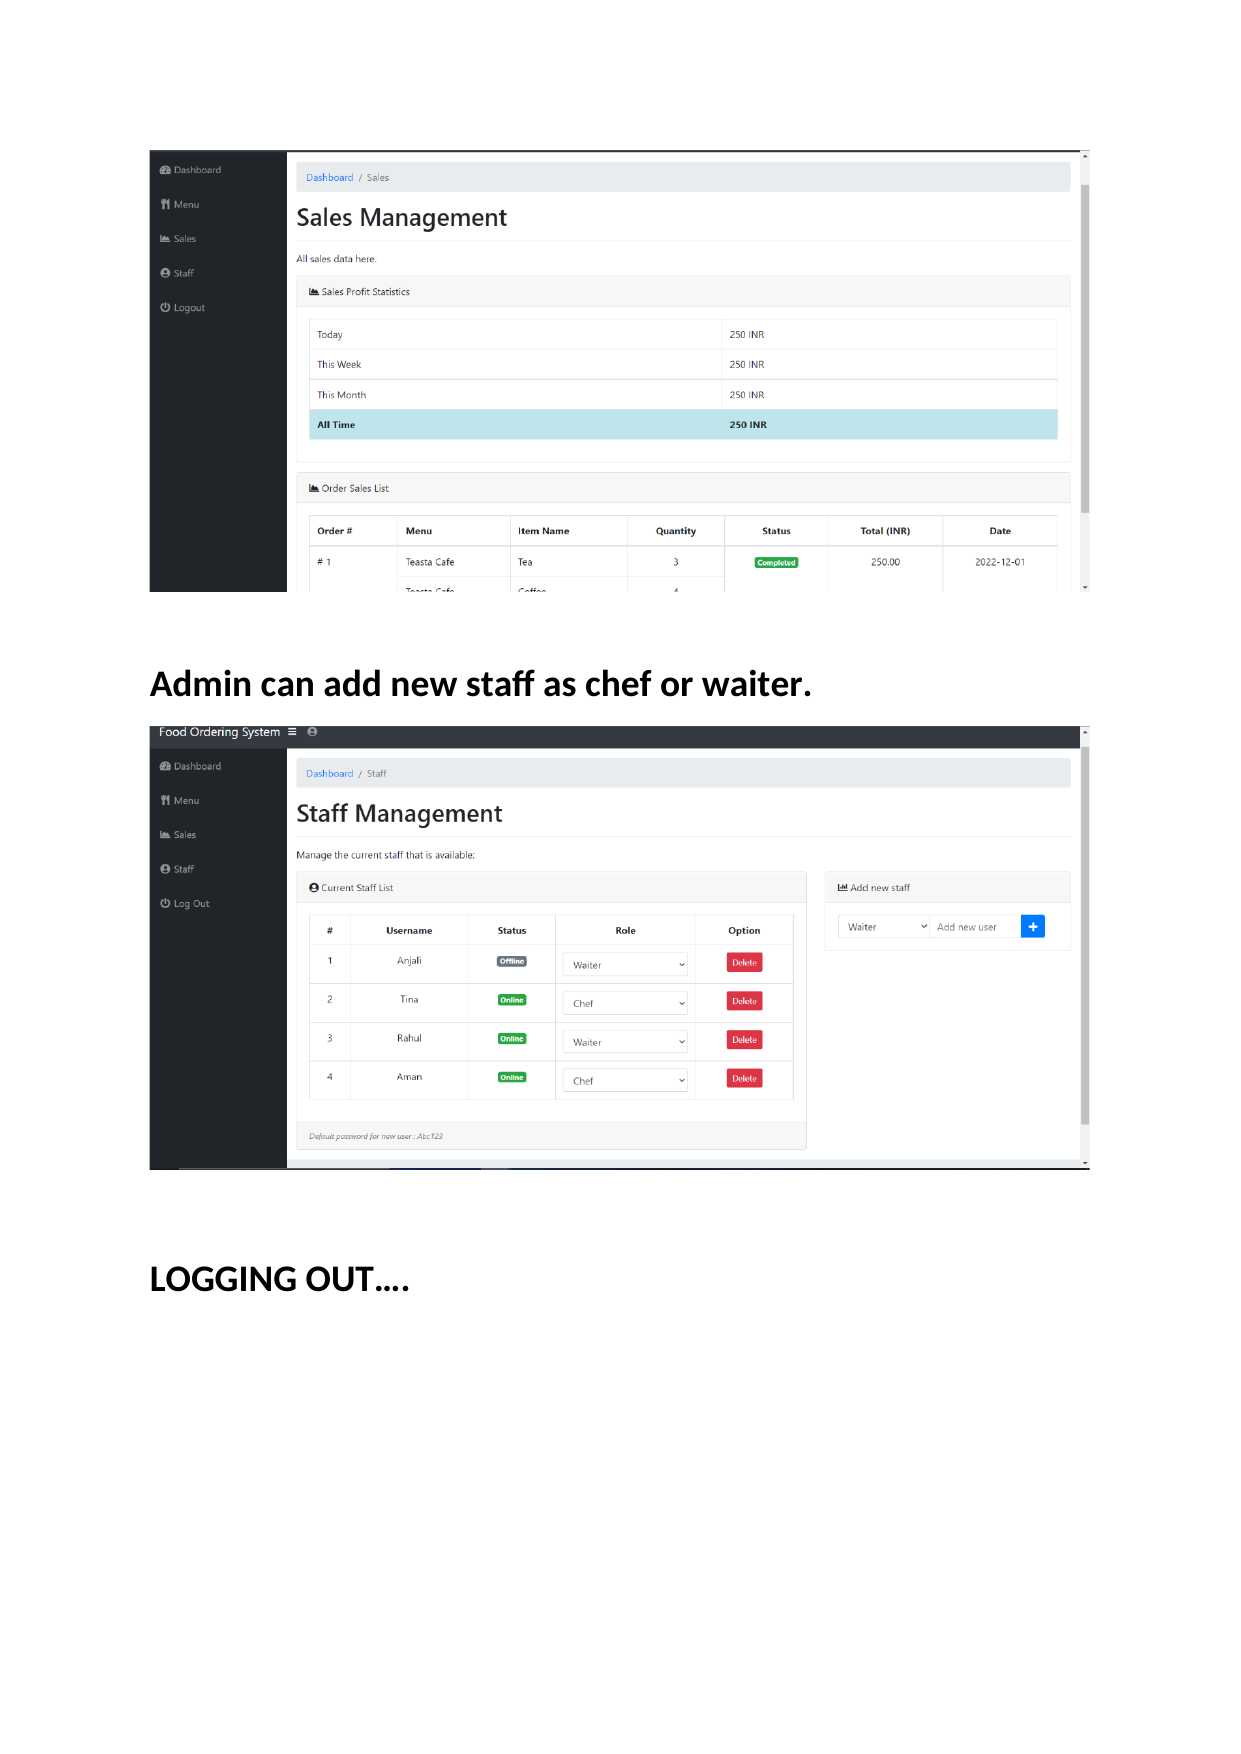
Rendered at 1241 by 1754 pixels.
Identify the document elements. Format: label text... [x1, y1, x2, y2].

picture [149, 150, 1090, 592]
text Admin can add new staff as chef or waiter. [149, 660, 1090, 706]
text LOGGING OUT…. [149, 1255, 1090, 1301]
picture [149, 726, 1090, 1170]
